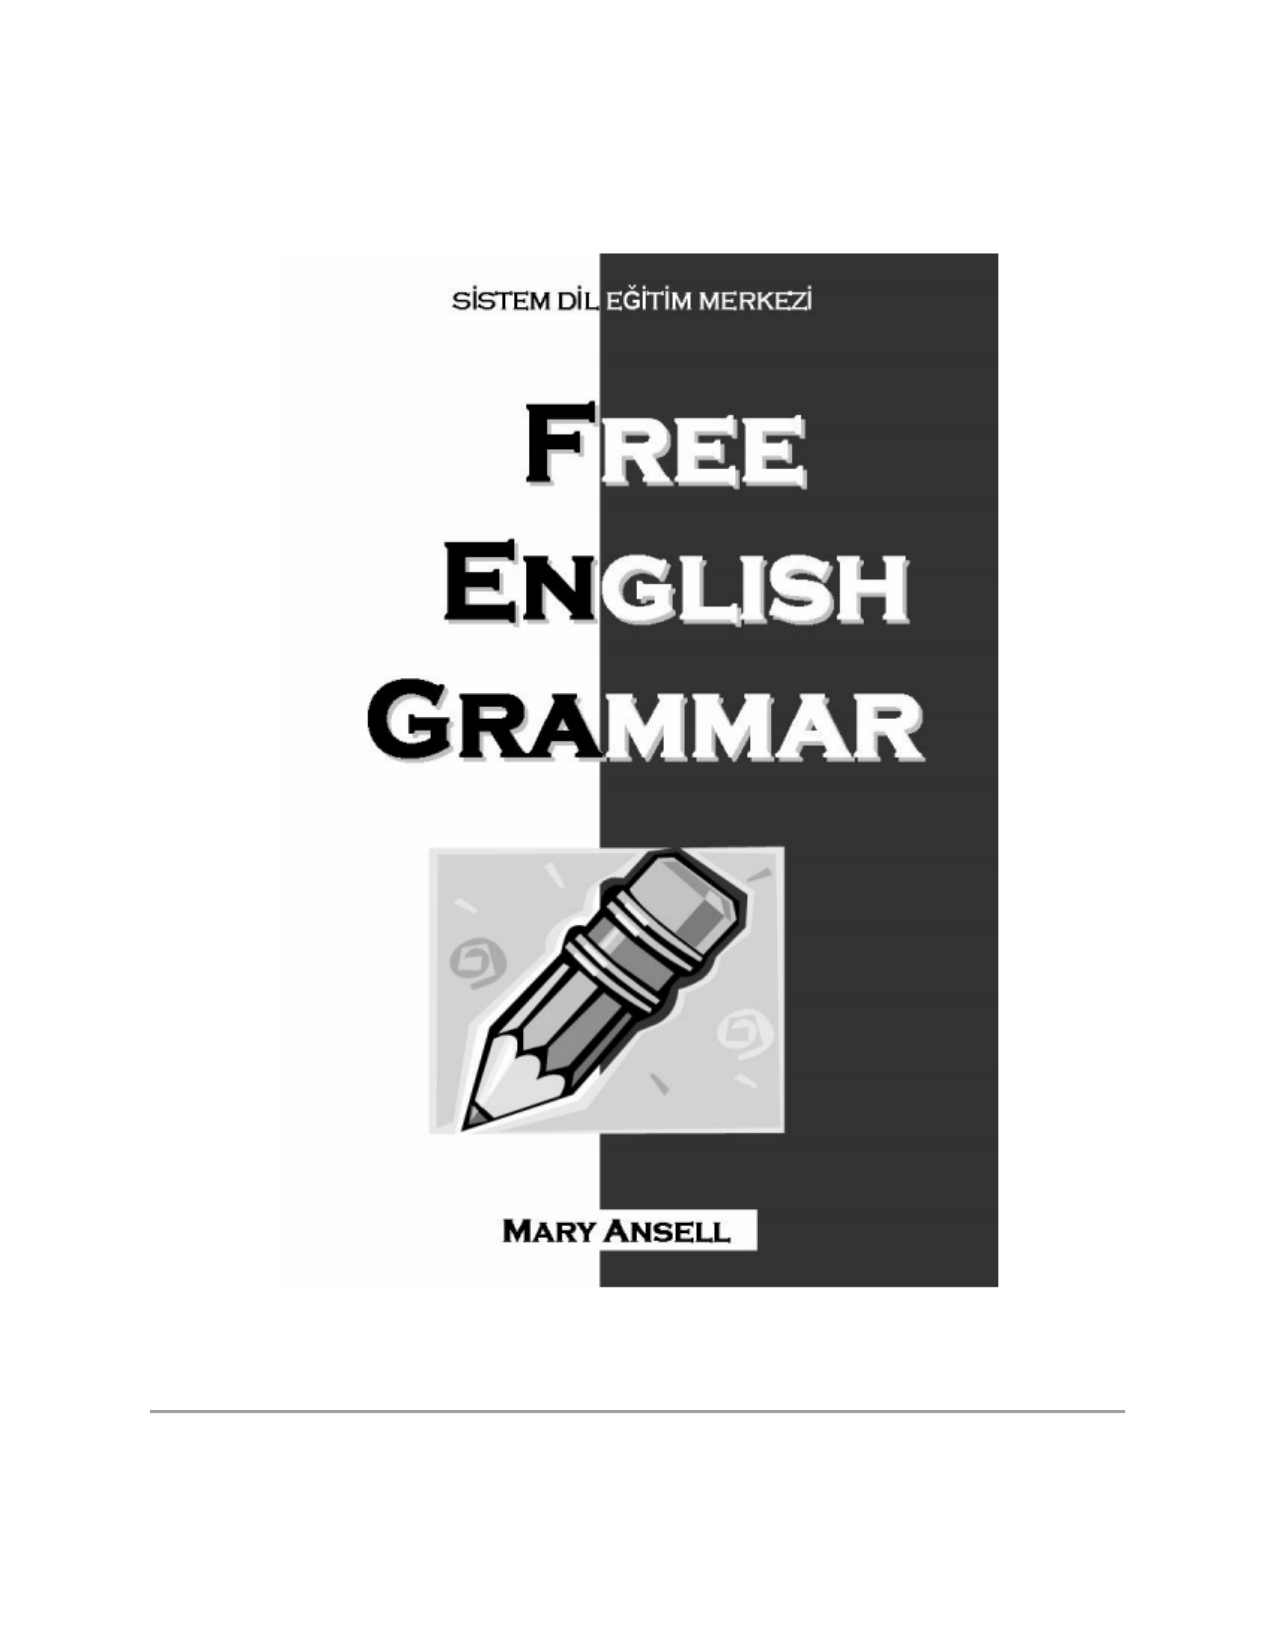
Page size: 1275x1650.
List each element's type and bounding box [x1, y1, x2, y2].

picture [150, 150, 1121, 1407]
